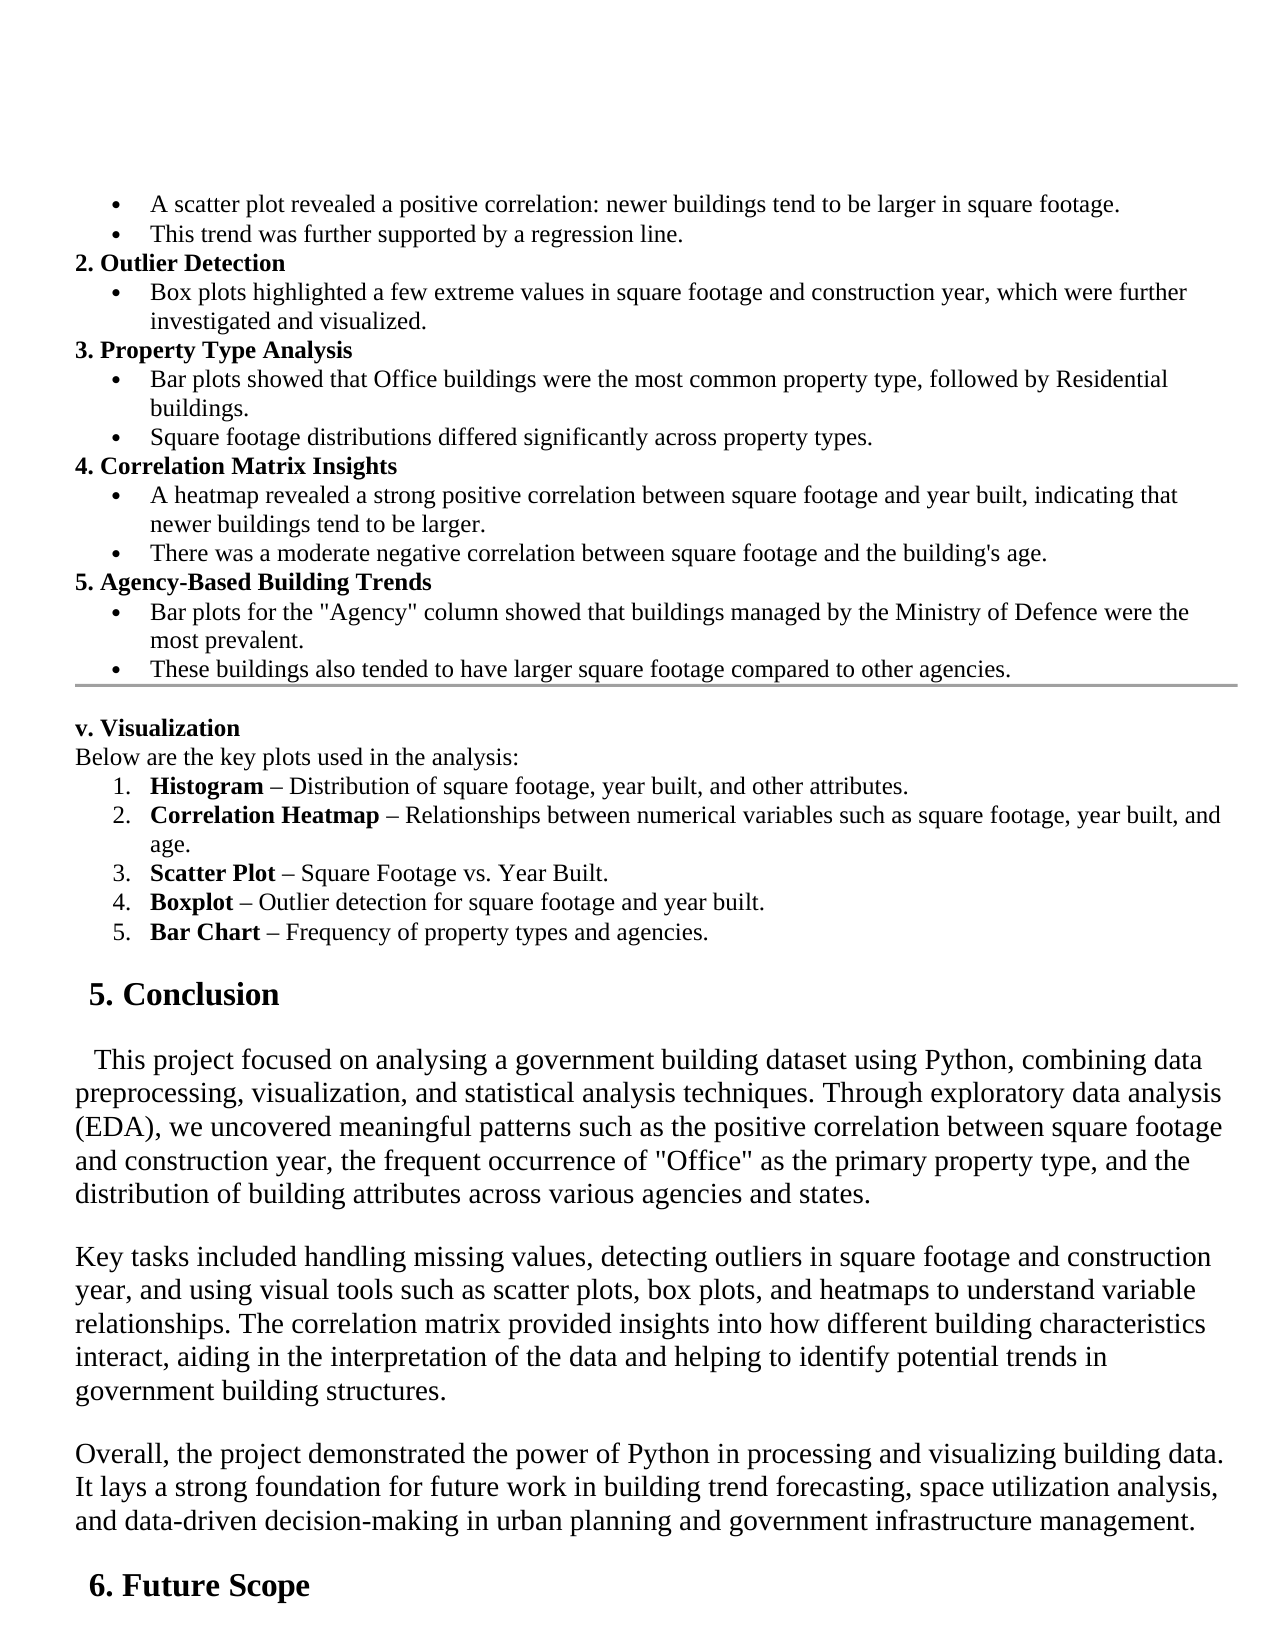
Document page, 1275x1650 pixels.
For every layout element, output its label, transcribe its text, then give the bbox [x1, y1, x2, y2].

text 2. Outlier Detection [75, 248, 1237, 277]
text Overall, the project demonstrated the power of Python in processing and visualizing building data. It lays a strong foundation for future work in building trend forecasting, space utilization analysis, and data-driven decision-making in urban planning and government infrastructure management. [75, 1436, 1237, 1536]
list A scatter plot revealed a positive correlation: newer buildings tend to be larger in square footage. [112, 189, 1237, 218]
list A heatmap revealed a strong positive correlation between square footage and year built, indicating that newer buildings tend to be larger. [112, 480, 1237, 538]
list Bar Chart – Frequency of property types and agencies. [112, 917, 1237, 945]
list Bar plots showed that Office buildings were the most common property type, followed by Residential buildings. [112, 364, 1237, 422]
text This project focused on analysing a government building dataset using Python, combining data preprocessing, visualization, and statistical analysis techniques. Through exploratory data analysis (EDA), we uncovered meaningful patterns such as the positive correlation between square footage and construction year, the frequent occurrence of "Office" as the primary property type, and the distribution of building attributes across various agencies and states. [75, 1042, 1237, 1210]
text 3. Property Type Analysis [75, 335, 1237, 364]
text Key tasks included handling missing values, detecting outliers in square footage and construction year, and using visual tools such as scatter plots, box plots, and heatmaps to understand variable relationships. The correlation matrix provided insights into how different building characteristics interact, aiding in the interpretation of the data and helping to identify potential trends in government building structures. [75, 1239, 1237, 1407]
list This trend was further supported by a regression line. [112, 219, 1237, 247]
list There was a moderate negative correlation between square footage and the building's age. [112, 538, 1237, 567]
text 4. Correlation Matrix Insights [75, 451, 1237, 480]
list Scatter Plot – Square Footage vs. Year Built. [112, 858, 1237, 887]
list Boxplot – Outlier detection for square footage and year built. [112, 887, 1237, 916]
list Histogram – Distribution of square footage, year built, and other attributes. [112, 771, 1237, 800]
list Bar plots for the "Agency" column showed that buildings managed by the Ministry of Defence were the most prevalent. [112, 597, 1237, 654]
list Square footage distributions differed significantly across property types. [112, 422, 1237, 451]
list Correlation Heatmap – Relationships between numerical variables such as square footage, year built, and age. [112, 800, 1237, 858]
subtitle Future Scope [88, 1566, 1237, 1604]
list These buildings also tended to have larger square footage compared to other agencies. [112, 654, 1237, 683]
text Below are the key plots used in the analysis: [75, 742, 1237, 771]
text 5. Agency-Based Building Trends [75, 567, 1237, 596]
list Box plots highlighted a few extreme values in square footage and construction year, which were further investigated and visualized. [112, 277, 1237, 334]
text v. Visualization [75, 713, 1237, 742]
subtitle Conclusion [88, 974, 1237, 1013]
